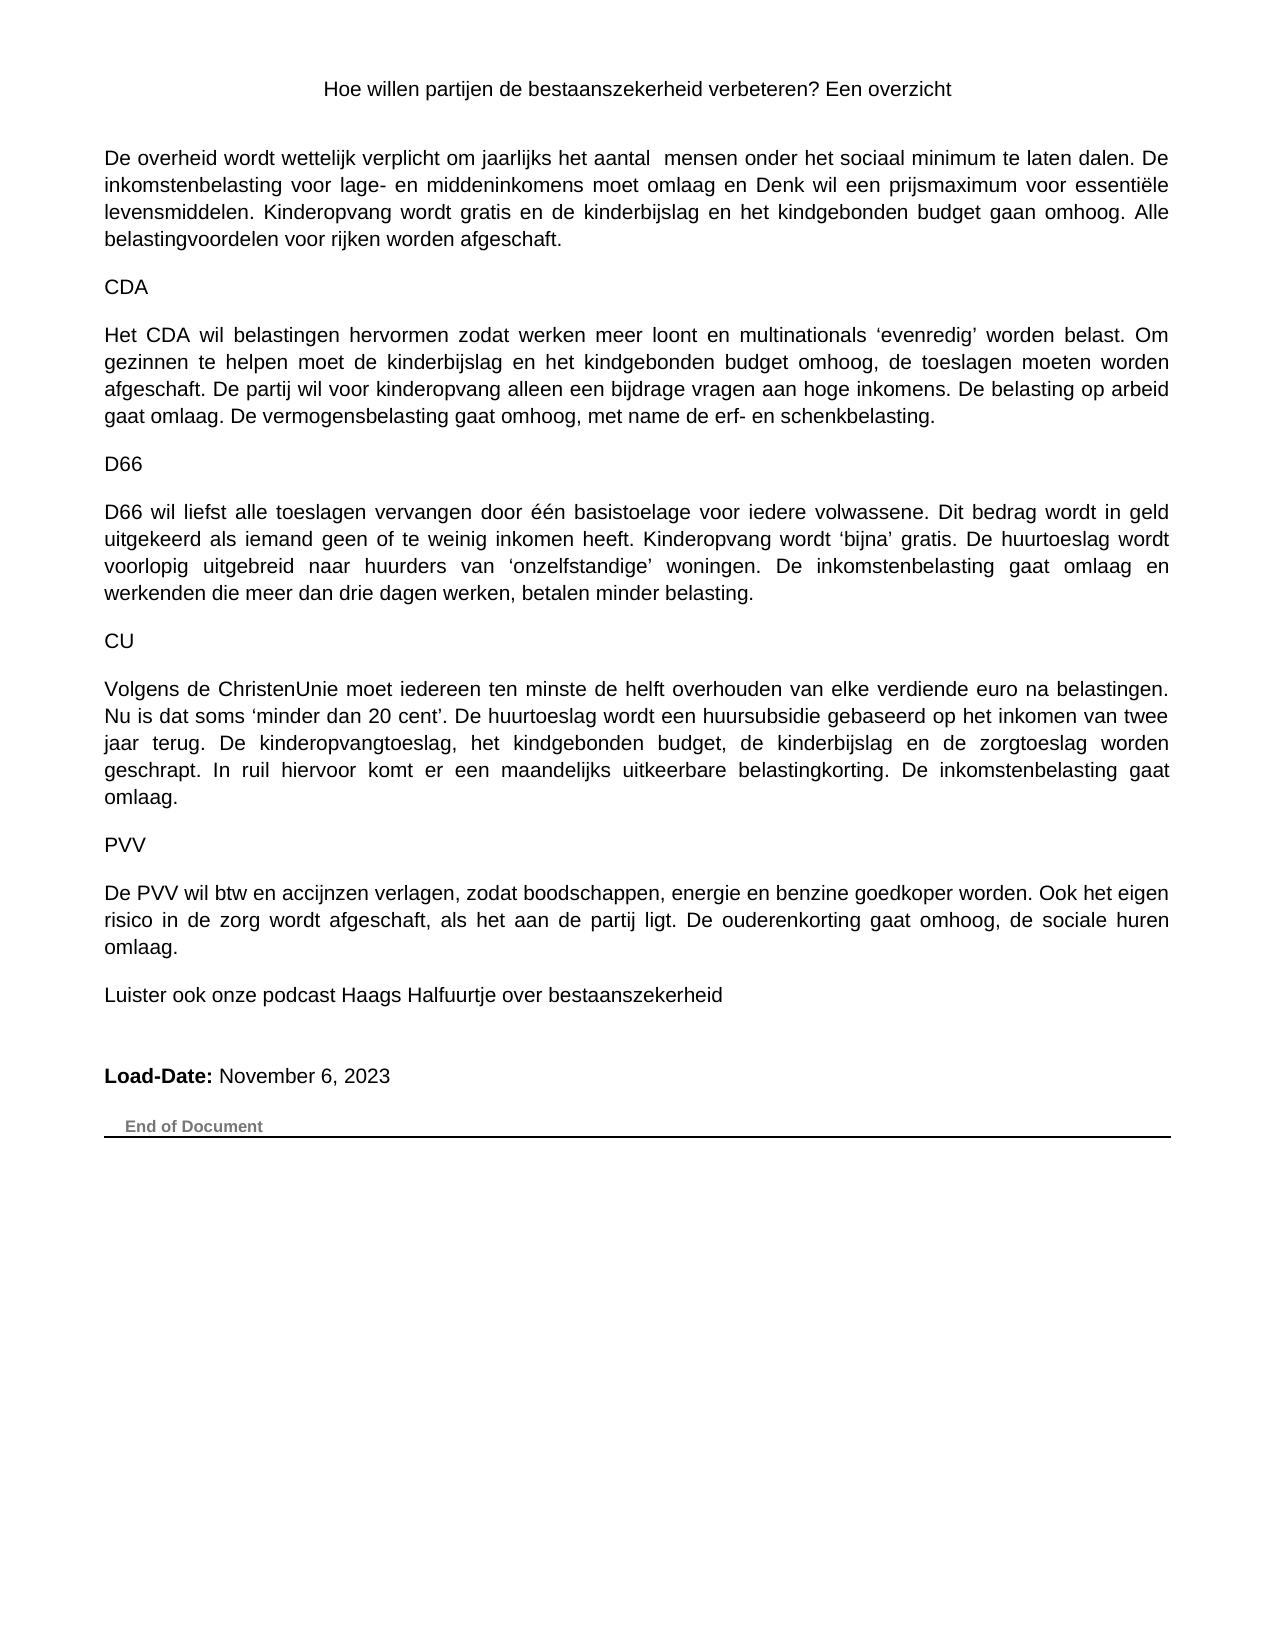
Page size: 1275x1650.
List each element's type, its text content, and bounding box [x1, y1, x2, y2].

text End of Document [125, 1116, 1171, 1136]
text Load-Date: November 6, 2023 [104, 1032, 1171, 1088]
text PVV [104, 830, 1171, 857]
text Het CDA wil belastingen hervormen zodat werken meer loont en multinationals ‘evenredig’ worden belast. Om gezinnen te helpen moet de kinderbijslag en het kindgebonden budget omhoog, de toeslagen moeten worden afgeschaft. De partij wil voor kinderopvang alleen een bijdrage vragen aan hoge inkomens. De belasting op arbeid gaat omlaag. De vermogensbelasting gaat omhoog, met name de erf- en schenkbelasting. [104, 319, 1171, 428]
text De overheid wordt wettelijk verplicht om jaarlijks het aantal mensen onder het sociaal minimum te laten dalen. De inkomstenbelasting voor lage- en middeninkomens moet omlaag en Denk wil een prijsmaximum voor essentiële levensmiddelen. Kinderopvang wordt gratis en de kinderbijslag en het kindgebonden budget gaan omhoog. Alle belastingvoordelen voor rijken worden afgeschaft. [104, 142, 1171, 251]
text Luister ook onze podcast Haags Halfuurtje over bestaanszekerheid [104, 980, 1171, 1007]
text CU [104, 626, 1171, 653]
text Volgens de ChristenUnie moet iedereen ten minste de helft overhouden van elke verdiende euro na belastingen. Nu is dat soms ‘minder dan 20 cent’. De huurtoeslag wordt een huursubsidie gebaseerd op het inkomen van twee jaar terug. De kinderopvangtoeslag, het kindgebonden budget, de kinderbijslag en de zorgtoeslag worden geschrapt. In ruil hiervoor komt er een maandelijks uitkeerbare belastingkorting. De inkomstenbelasting gaat omlaag. [104, 673, 1171, 809]
text D66 wil liefst alle toeslagen vervangen door één basistoelage voor iedere volwassene. Dit bedrag wordt in geld uitgekeerd als iemand geen of te weinig inkomen heeft. Kinderopvang wordt ‘bijna’ gratis. De huurtoeslag wordt voorlopig uitgebreid naar huurders van ‘onzelfstandige’ woningen. De inkomstenbelasting gaat omlaag en werkenden die meer dan drie dagen werken, betalen minder belasting. [104, 496, 1171, 605]
text De PVV wil btw en accijnzen verlagen, zodat boodschappen, energie en benzine goedkoper worden. Ook het eigen risico in de zorg wordt afgeschaft, als het aan de partij ligt. De ouderenkorting gaat omhoog, de sociale huren omlaag. [104, 878, 1171, 959]
text CDA [104, 271, 1171, 298]
text D66 [104, 448, 1171, 476]
